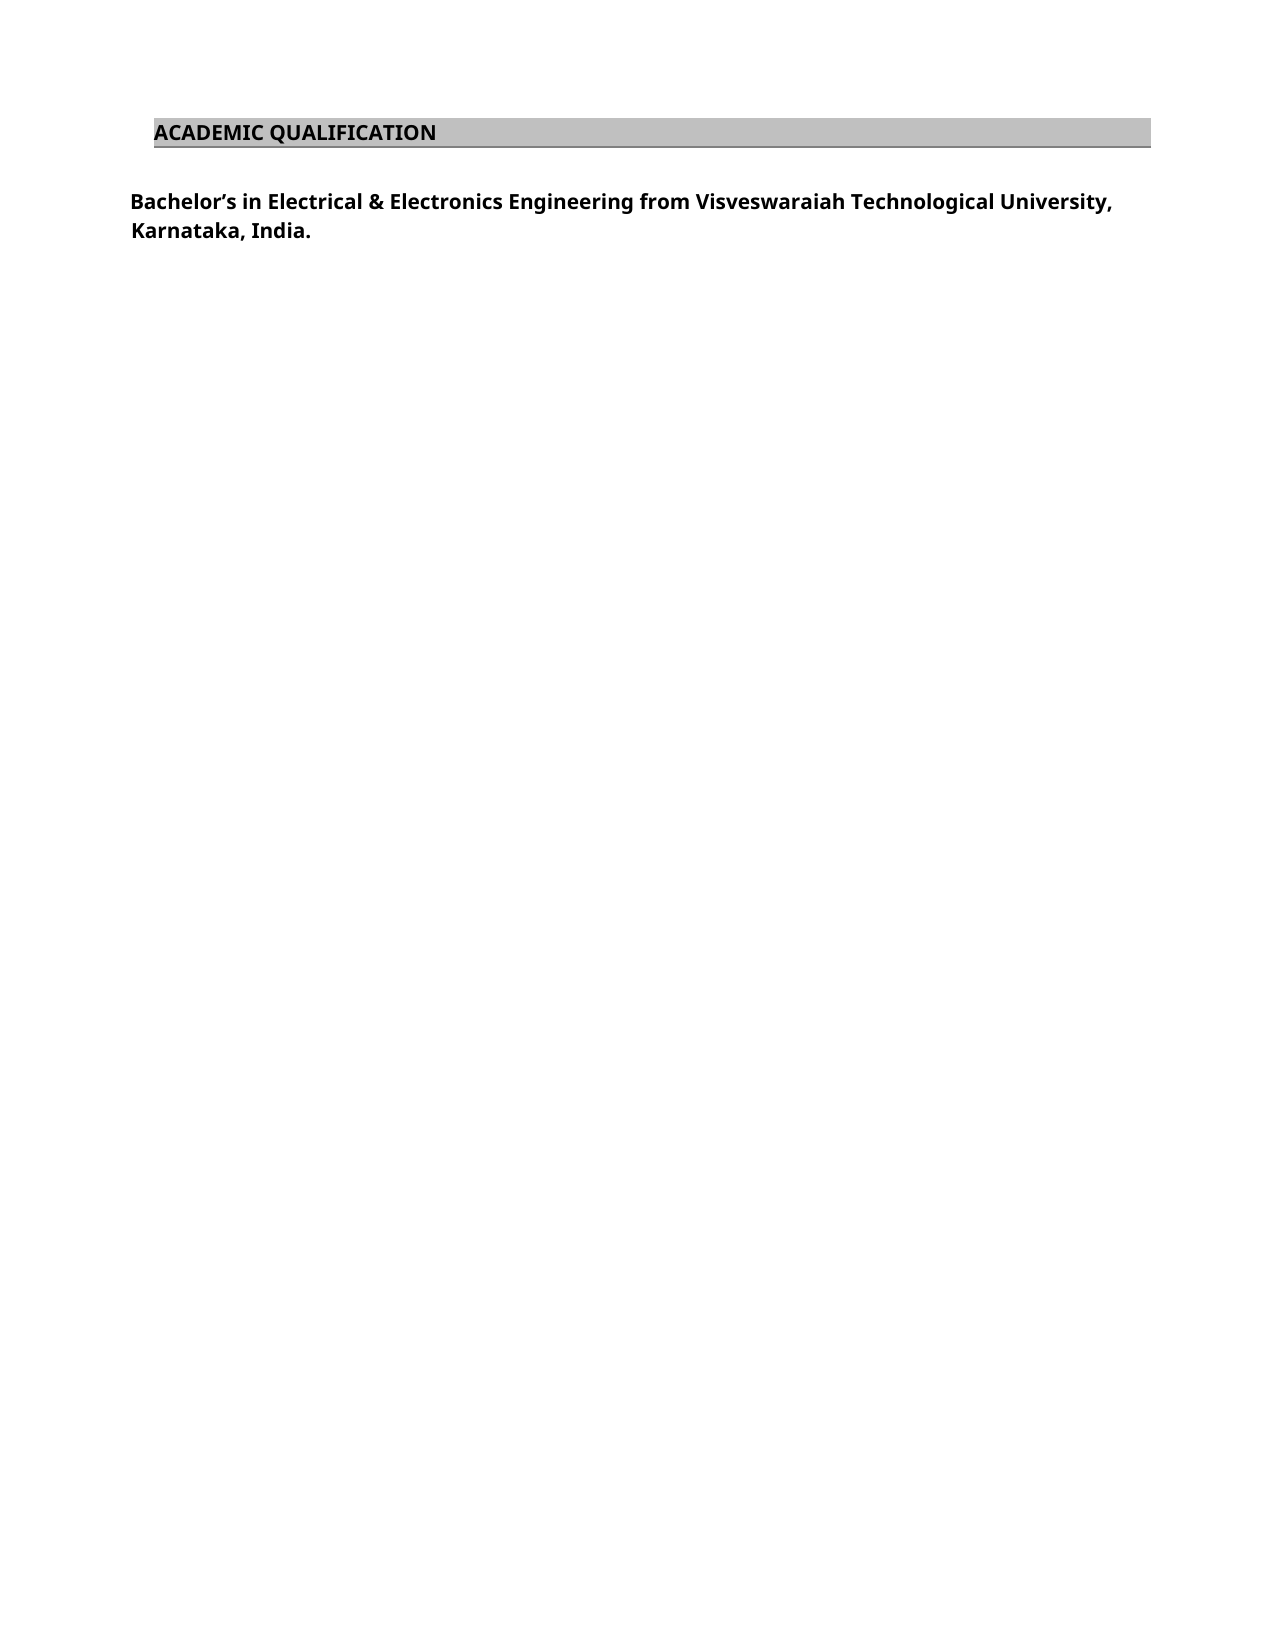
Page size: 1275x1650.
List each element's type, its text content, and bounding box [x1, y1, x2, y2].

text ACADEMIC QUALIFICATION [154, 118, 1151, 146]
text Bachelor’s in Electrical & Electronics Engineering from Visveswaraiah Technological University, Karnataka, India. [130, 187, 1153, 244]
